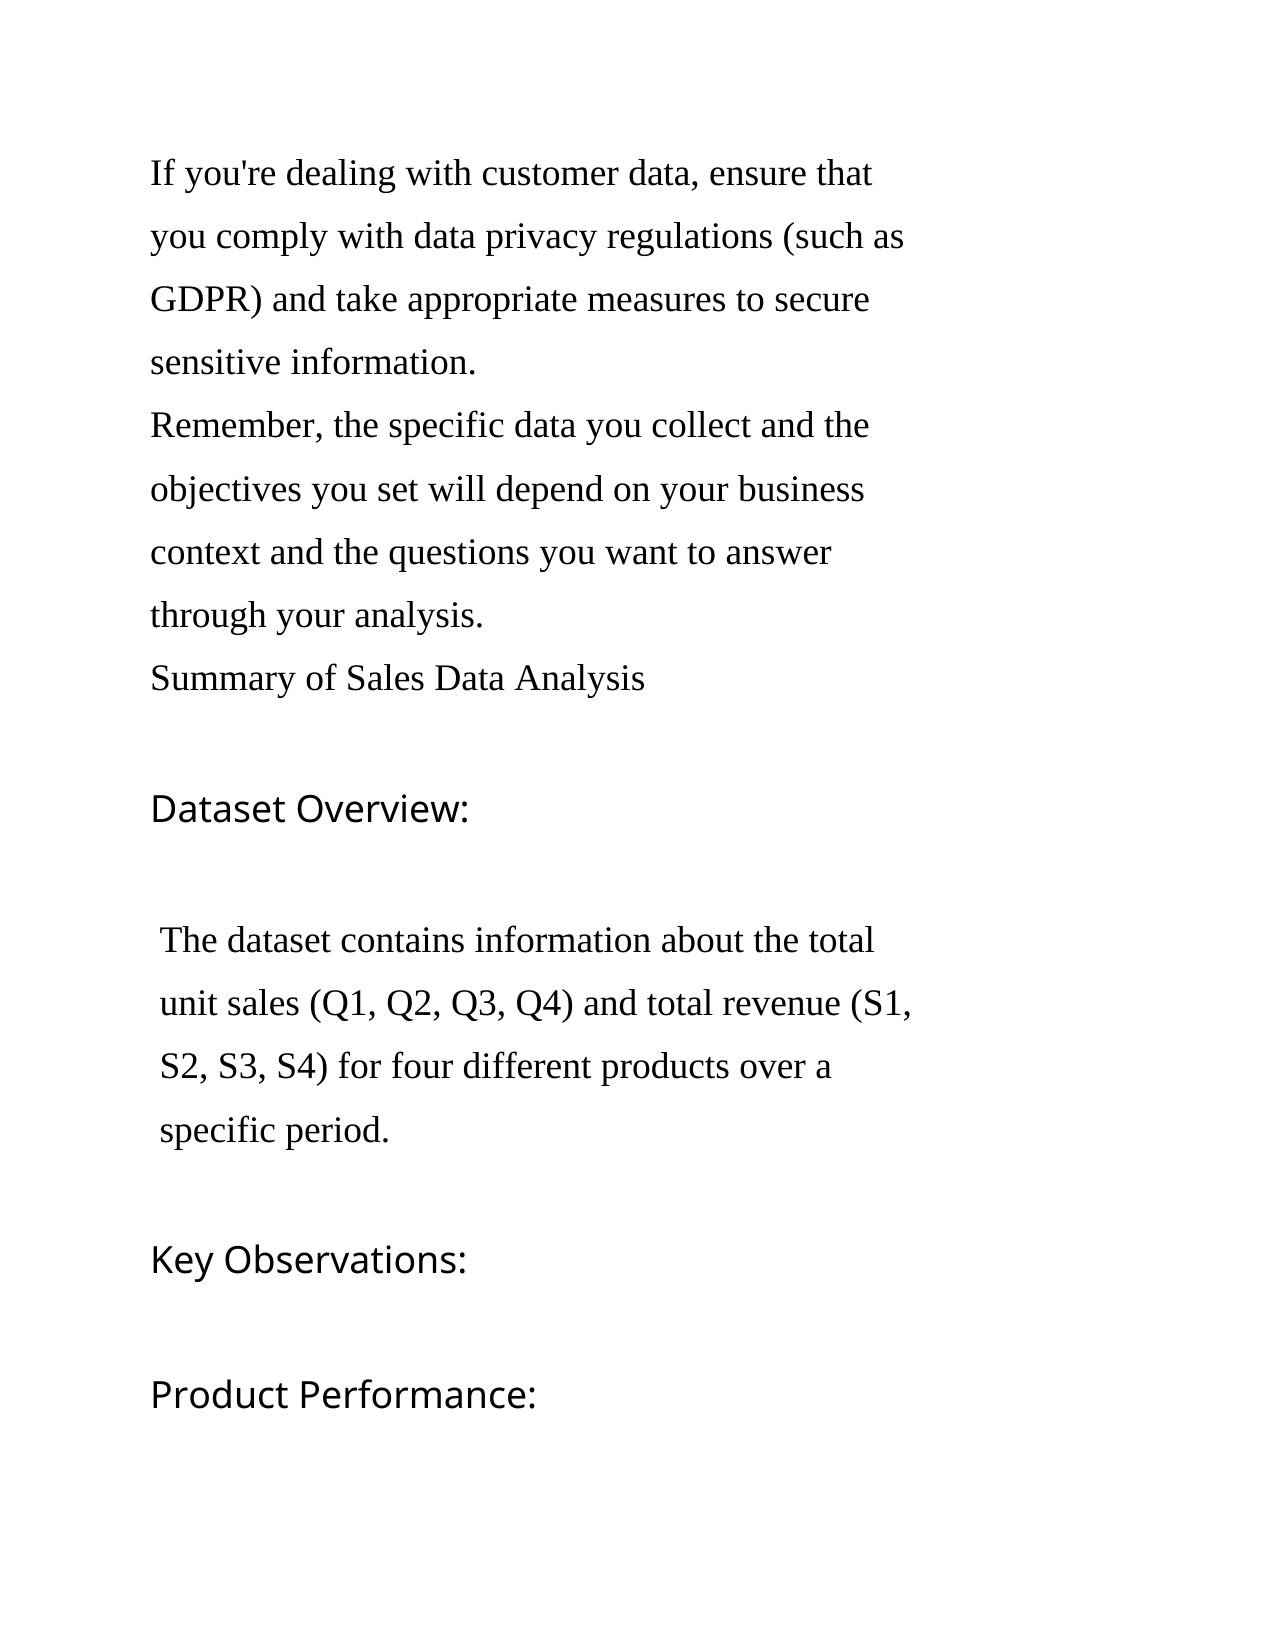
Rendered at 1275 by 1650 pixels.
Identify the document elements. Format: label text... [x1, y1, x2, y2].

text S2, S3, S4) for four different products over a [150, 1044, 1125, 1087]
text through your analysis. [150, 593, 1125, 636]
text specific period. [150, 1107, 1125, 1150]
text Remember, the specific data you collect and the [150, 403, 1125, 446]
text unit sales (Q1, Q2, Q3, Q4) and total revenue (S1, [150, 981, 1125, 1024]
text GDPR) and take appropriate measures to secure [150, 276, 1125, 319]
text Key Observations: [150, 1233, 1125, 1284]
text If you're dealing with customer data, ensure that [150, 150, 1125, 193]
text Product Performance: [150, 1368, 1125, 1419]
text objectives you set will depend on your business [150, 466, 1125, 509]
text Summary of Sales Data Analysis [150, 656, 1125, 699]
text you comply with data privacy regulations (such as [150, 213, 1125, 256]
text context and the questions you want to answer [150, 529, 1125, 572]
text The dataset contains information about the total [150, 917, 1125, 960]
text sensitive information. [150, 340, 1125, 383]
text Dataset Overview: [150, 782, 1125, 833]
